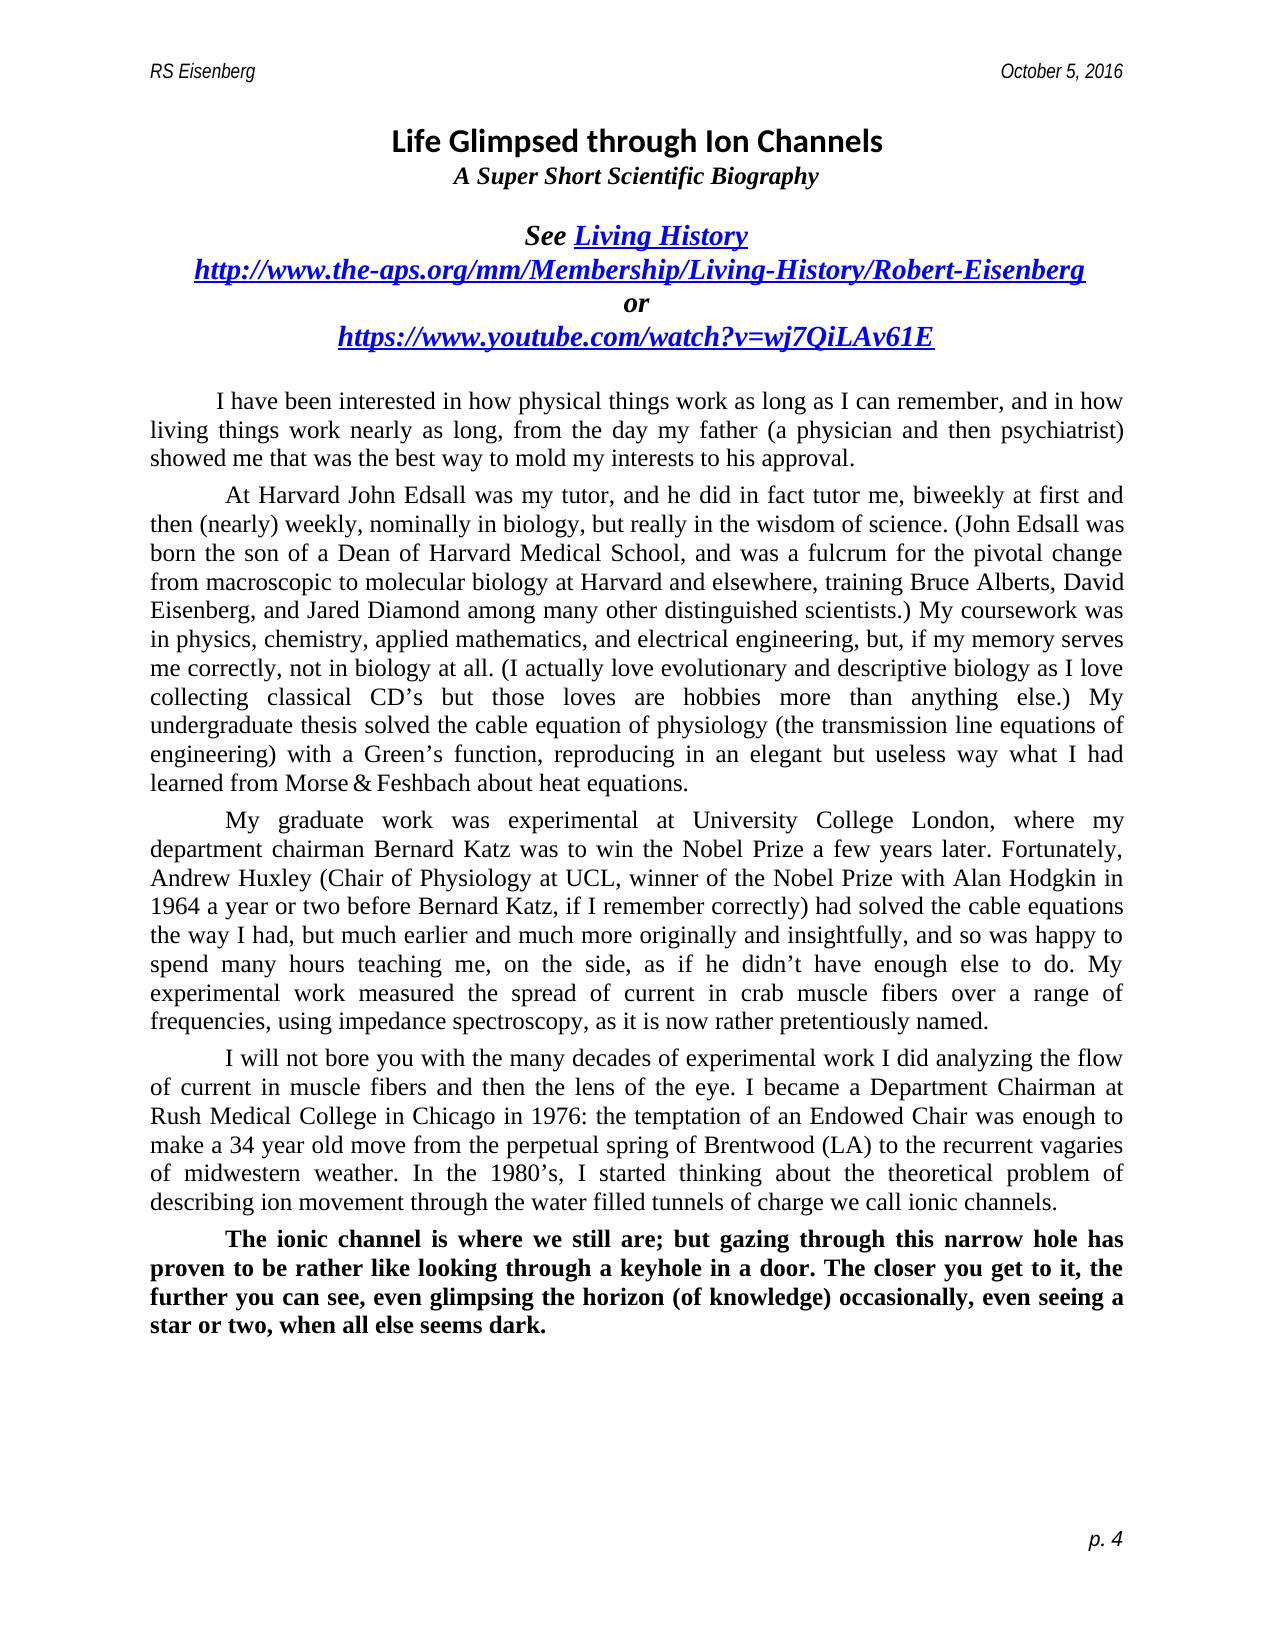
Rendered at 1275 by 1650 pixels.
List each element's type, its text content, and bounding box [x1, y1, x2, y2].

text or [150, 285, 1125, 319]
text See Living History http://www.the-aps.org/mm/Membership/Living-History/Robert-Eisenberg [150, 218, 1125, 285]
text A Super Short Scientific Biography [150, 161, 1125, 189]
text The ionic channel is where we still are; but gazing through this narrow hole has proven to be rather like looking through a keyhole in a door. The closer you get to it, the further you can see, even glimpsing the horizon (of knowledge) occasionally, even seeing a star or two, when all else seems dark. [150, 1224, 1125, 1339]
text https://www.youtube.com/watch?v=wj7QiLAv61E [150, 319, 1125, 352]
text I have been interested in how physical things work as long as I can remember, and in how living things work nearly as long, from the day my father (a physician and then psychiatrist) showed me that was the best way to mold my interests to his approval. [150, 386, 1125, 472]
text At Harvard John Edsall was my tutor, and he did in fact tutor me, biweekly at first and then (nearly) weekly, nominally in biology, but really in the wisdom of science. (John Edsall was born the son of a Dean of Harvard Medical School, and was a fulcrum for the pivotal change from macroscopic to molecular biology at Harvard and elsewhere, training Bruce Alberts, David Eisenberg, and Jared Diamond among many other distinguished scientists.) My coursework was in physics, chemistry, applied mathematics, and electrical engineering, but, if my memory serves me correctly, not in biology at all. (I actually love evolutionary and descriptive biology as I love collecting classical CD’s but those loves are hobbies more than anything else.) My undergraduate thesis solved the cable equation of physiology (the transmission line equations of engineering) with a Green’s function, reproducing in an elegant but useless way what I had learned from Morse & Feshbach about heat equations. [150, 481, 1125, 797]
text Life Glimpsed through Ion Channels [150, 120, 1125, 161]
text My graduate work was experimental at University College London, where my department chairman Bernard Katz was to win the Nobel Prize a few years later. Fortunately, Andrew Huxley (Chair of Physiology at UCL, winner of the Nobel Prize with Alan Hodgkin in 1964 a year or two before Bernard Katz, if I remember correctly) had solved the cable equations the way I had, but much earlier and much more originally and insightfully, and so was happy to spend many hours teaching me, on the side, as if he didn’t have enough else to do. My experimental work measured the spread of current in crab muscle fibers over a range of frequencies, using impedance spectroscopy, as it is now rather pretentiously named. [150, 805, 1125, 1035]
text I will not bore you with the many decades of experimental work I did analyzing the flow of current in muscle fibers and then the lens of the eye. I became a Department Chairman at Rush Medical College in Chicago in 1976: the temptation of an Endowed Chair was enough to make a 34 year old move from the perpetual spring of Brentwood (LA) to the recurrent vagaries of midwestern weather. In the 1980’s, I started thinking about the theoretical problem of describing ion movement through the water filled tunnels of charge we call ionic channels. [150, 1043, 1125, 1216]
